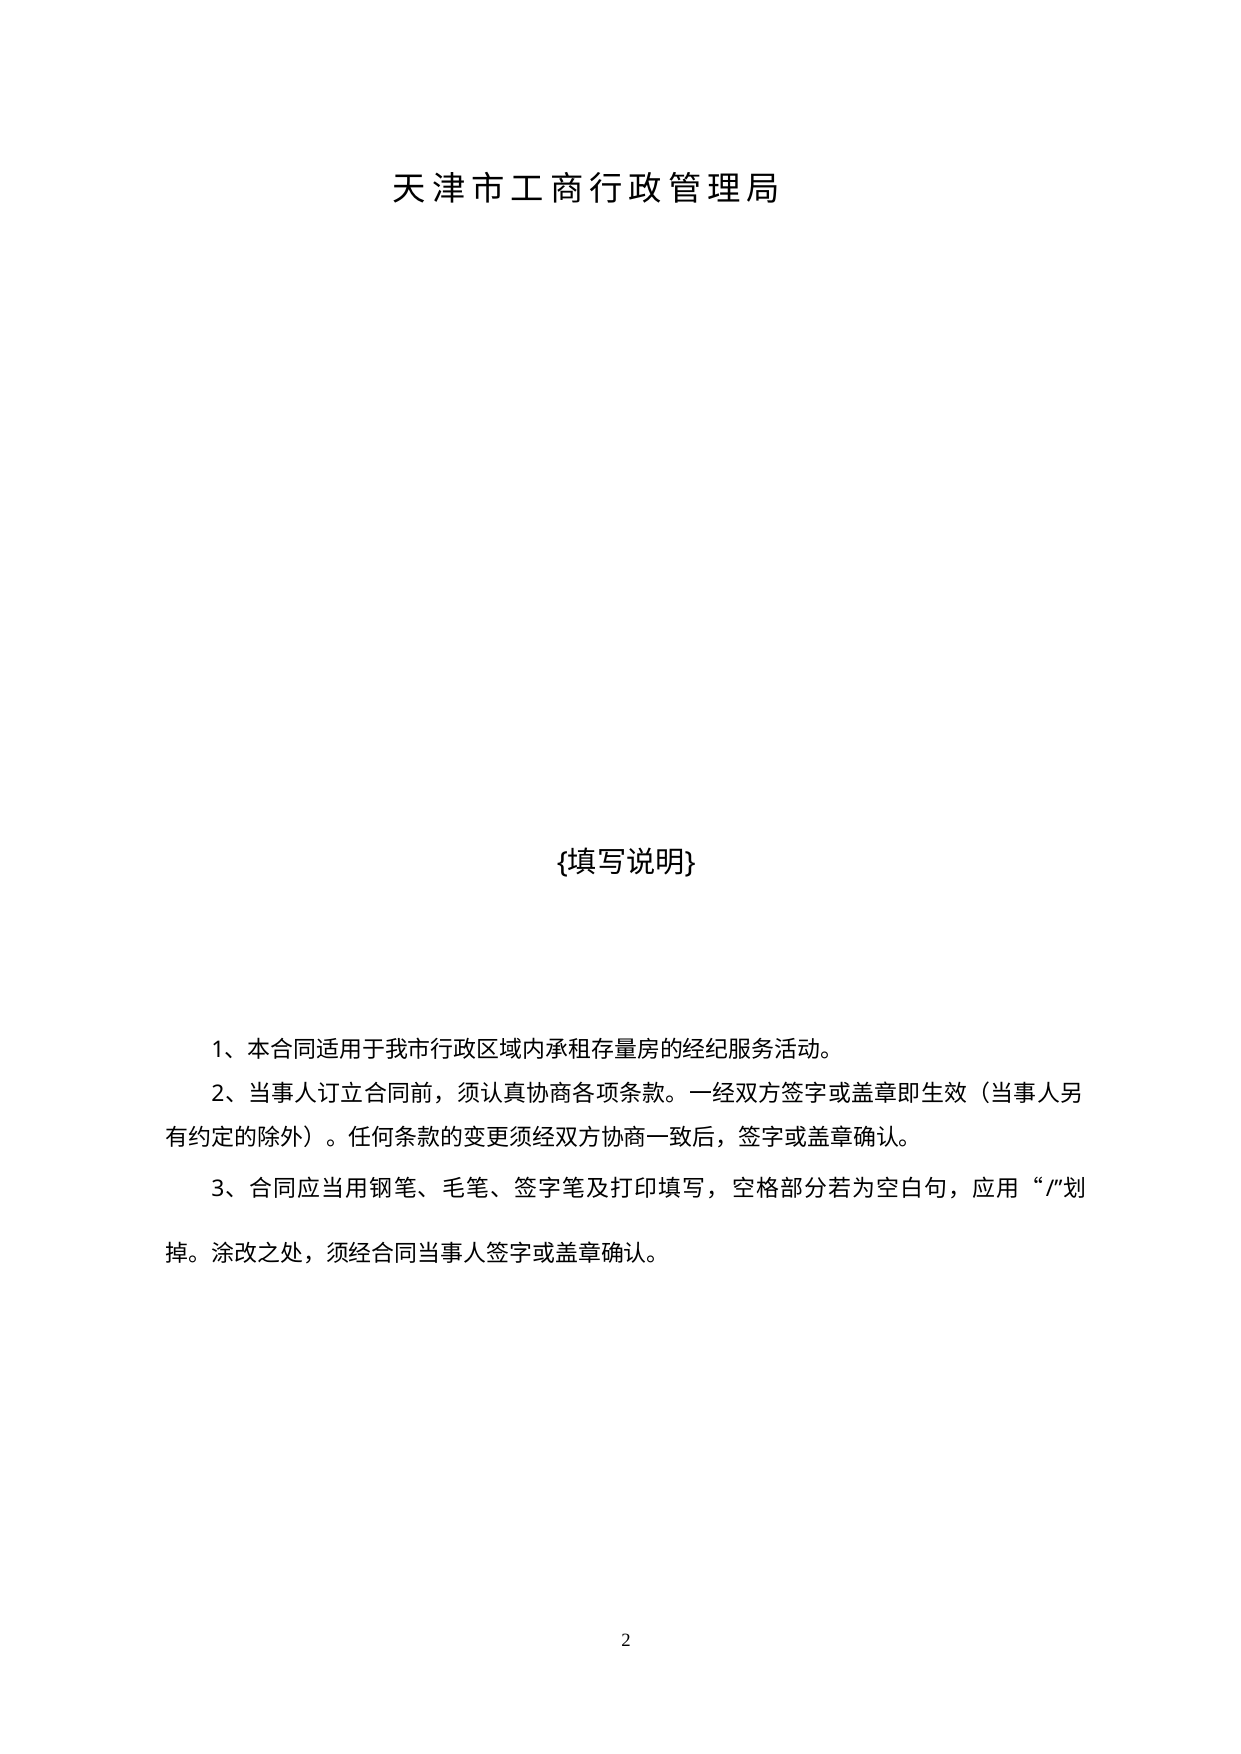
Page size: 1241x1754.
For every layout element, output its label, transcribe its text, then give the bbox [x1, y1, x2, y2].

text 1、本合同适用于我市行政区域内承租存量房的经纪服务活动。 [165, 1023, 1087, 1066]
text 2、当事人订立合同前，须认真协商各项条款。一经双方签字或盖章即生效（当事人另有约定的除外）。任何条款的变更须经双方协商一致后，签字或盖章确认。 [165, 1066, 1087, 1154]
text 3、合同应当用钢笔、毛笔、签字笔及打印填写，空格部分若为空白句，应用“/”划掉。涂改之处，须经合同当事人签字或盖章确认。 [165, 1154, 1087, 1284]
text 天津市工商行政管理局 [165, 162, 1087, 210]
text {填写说明} [165, 828, 1087, 893]
